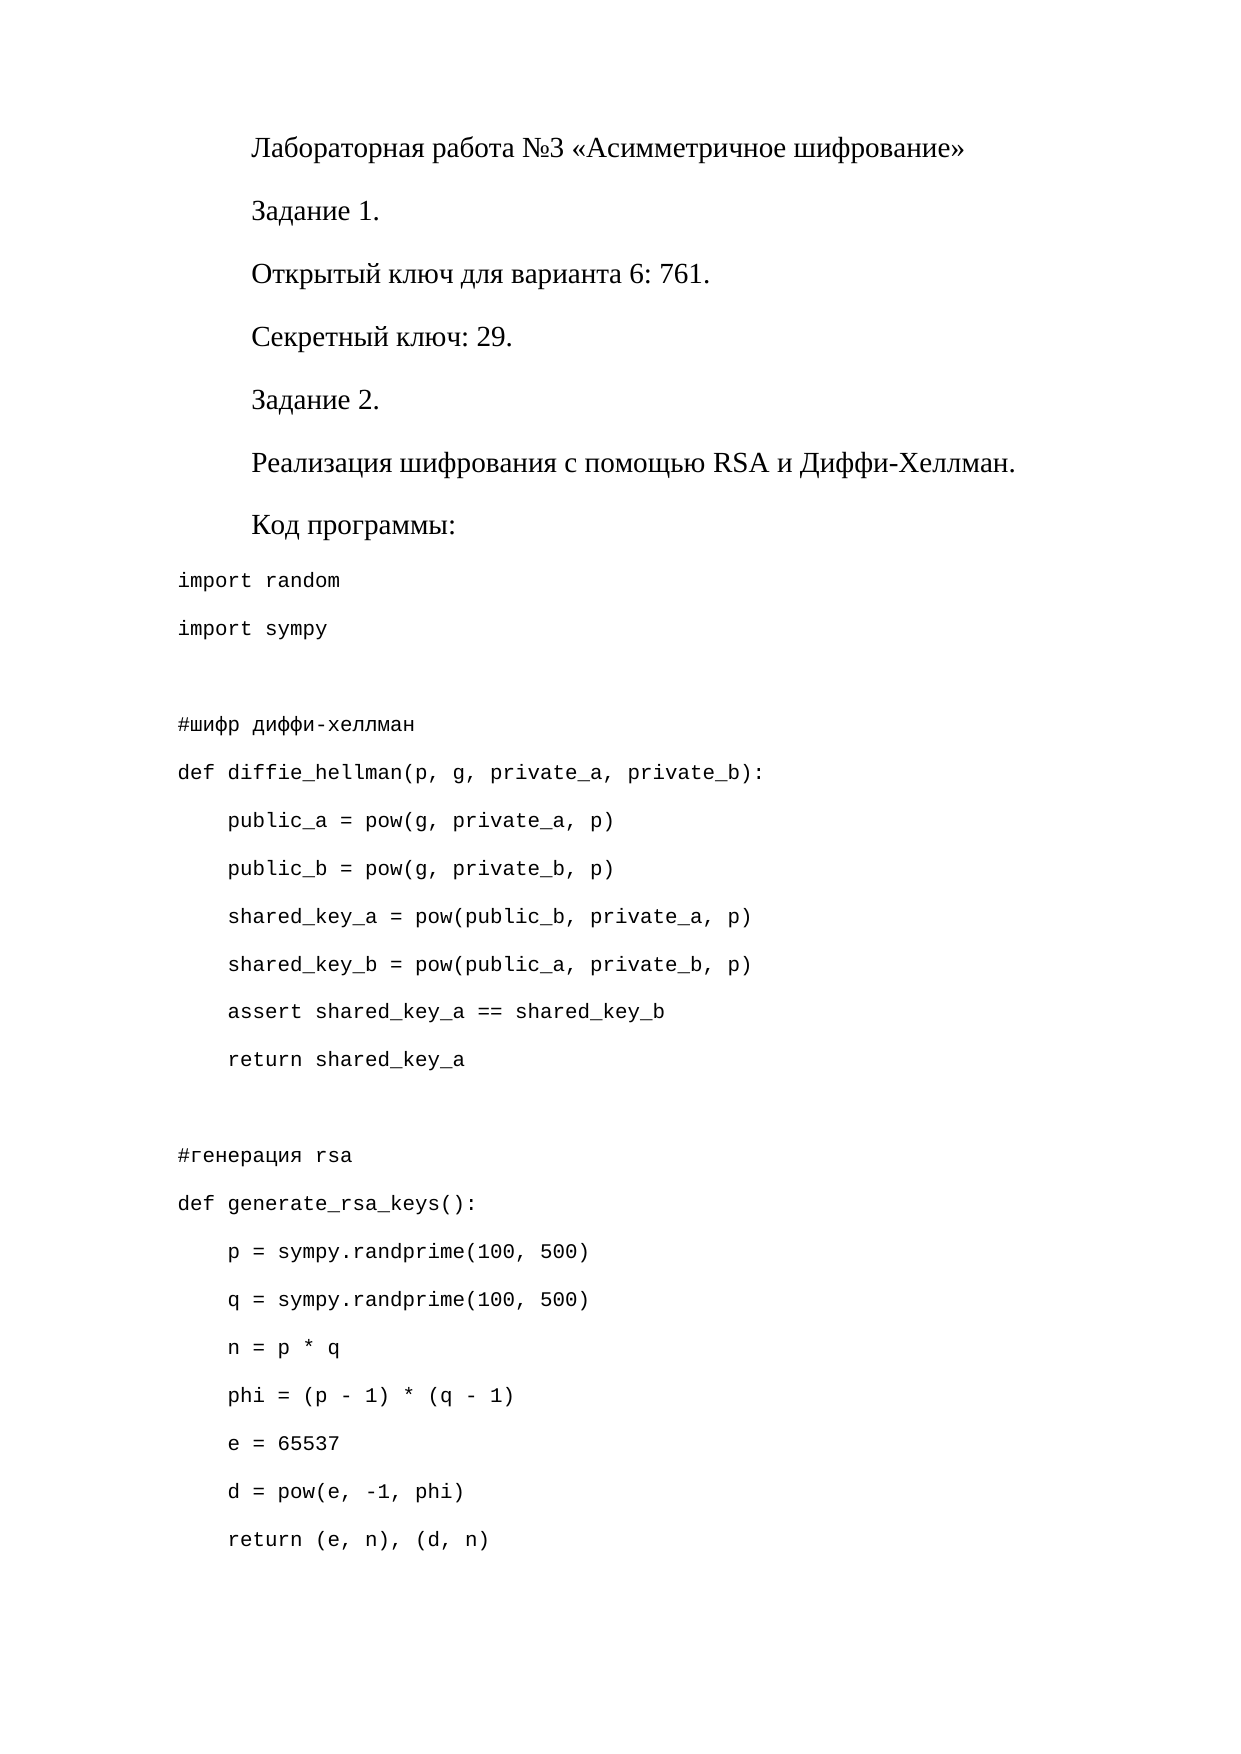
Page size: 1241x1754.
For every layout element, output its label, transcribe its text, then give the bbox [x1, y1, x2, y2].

text q = sympy.randprime(100, 500) [177, 1289, 1152, 1313]
text return (e, n), (d, n) [177, 1529, 1152, 1552]
text Реализация шифрования с помощью RSA и Диффи-Хеллман. [177, 445, 1152, 478]
text #шифр диффи-хеллман [177, 714, 1152, 738]
text import random [177, 570, 1152, 594]
text d = pow(e, -1, phi) [177, 1481, 1152, 1504]
text #генерация rsa [177, 1145, 1152, 1169]
text return shared_key_a [177, 1049, 1152, 1073]
text e = 65537 [177, 1433, 1152, 1456]
text p = sympy.randprime(100, 500) [177, 1241, 1152, 1265]
text Код программы: [177, 507, 1152, 541]
text Секретный ключ: 29. [177, 319, 1152, 353]
text public_a = pow(g, private_a, p) [177, 810, 1152, 833]
text def generate_rsa_keys(): [177, 1193, 1152, 1217]
text phi = (p - 1) * (q - 1) [177, 1385, 1152, 1408]
text def diffie_hellman(p, g, private_a, private_b): [177, 762, 1152, 786]
text Задание 2. [177, 382, 1152, 415]
text public_b = pow(g, private_b, p) [177, 858, 1152, 881]
text import sympy [177, 618, 1152, 642]
text shared_key_a = pow(public_b, private_a, p) [177, 906, 1152, 929]
text n = p * q [177, 1337, 1152, 1361]
text Открытый ключ для варианта 6: 761. [177, 256, 1152, 290]
text assert shared_key_a == shared_key_b [177, 1002, 1152, 1025]
text Задание 1. [177, 193, 1152, 227]
text shared_key_b = pow(public_a, private_b, p) [177, 954, 1152, 977]
text Лабораторная работа №3 «Асимметричное шифрование» [177, 131, 1152, 164]
